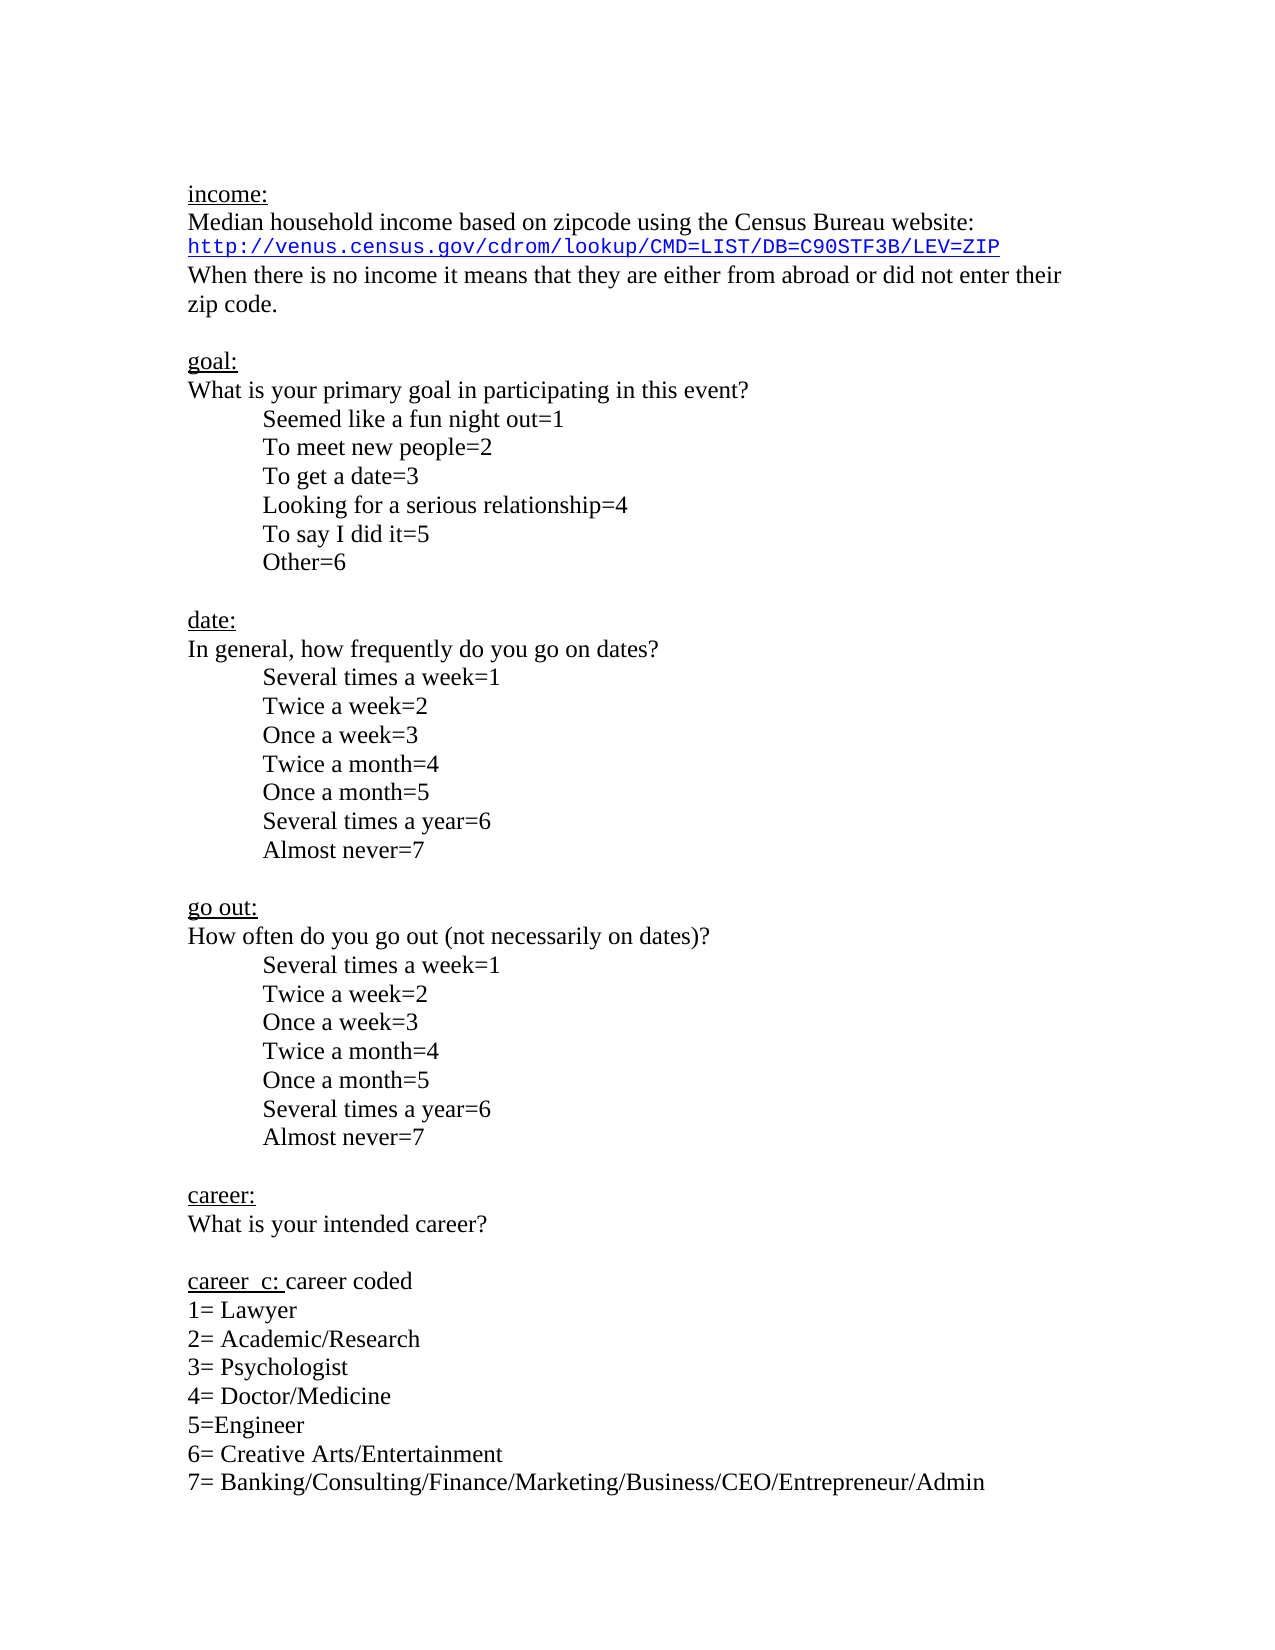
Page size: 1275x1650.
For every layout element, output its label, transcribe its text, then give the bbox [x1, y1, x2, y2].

text Seemed like a fun night out=1 [187, 404, 1087, 432]
text Once a month=5 [187, 777, 1087, 806]
text Median household income based on zipcode using the Census Bureau website: [187, 207, 1087, 236]
text career_c: career coded [187, 1266, 1087, 1295]
text 7= Banking/Consulting/Finance/Marketing/Business/CEO/Entrepreneur/Admin [187, 1467, 1087, 1496]
text Once a month=5 [187, 1065, 1087, 1094]
text Twice a week=2 [187, 979, 1087, 1007]
text What is your primary goal in participating in this event? [187, 375, 1087, 404]
text How often do you go out (not necessarily on dates)? [187, 921, 1087, 950]
text 5=Engineer [187, 1410, 1087, 1439]
text To meet new people=2 [187, 432, 1087, 461]
text career: [187, 1180, 1087, 1209]
text Other=6 [187, 547, 1087, 576]
text To say I did it=5 [187, 519, 1087, 547]
text date: [187, 605, 1087, 634]
text 4= Doctor/Medicine [187, 1381, 1087, 1410]
text goal: [187, 346, 1087, 375]
text 1= Lawyer [187, 1295, 1087, 1324]
text Twice a month=4 [187, 1036, 1087, 1065]
text Almost never=7 [187, 835, 1087, 864]
text What is your intended career? [187, 1209, 1087, 1237]
text Almost never=7 [187, 1122, 1087, 1151]
text Several times a year=6 [187, 806, 1087, 835]
text Twice a month=4 [187, 749, 1087, 777]
text http://venus.census.gov/cdrom/lookup/CMD=LIST/DB=C90STF3B/LEV=ZIP [187, 236, 1087, 260]
text income: [187, 179, 1087, 207]
text When there is no income it means that they are either from abroad or did not enter their zip code. [187, 260, 1087, 317]
text Once a week=3 [187, 1007, 1087, 1036]
text go out: [187, 892, 1087, 921]
text Twice a week=2 [187, 691, 1087, 720]
text 2= Academic/Research [187, 1324, 1087, 1352]
text Once a week=3 [187, 720, 1087, 749]
text In general, how frequently do you go on dates? [187, 634, 1087, 662]
text 3= Psychologist [187, 1352, 1087, 1381]
text Looking for a serious relationship=4 [187, 490, 1087, 519]
text Several times a week=1 [187, 950, 1087, 979]
text Several times a week=1 [187, 662, 1087, 691]
text To get a date=3 [187, 461, 1087, 490]
text 6= Creative Arts/Entertainment [187, 1439, 1087, 1467]
text Several times a year=6 [187, 1094, 1087, 1122]
